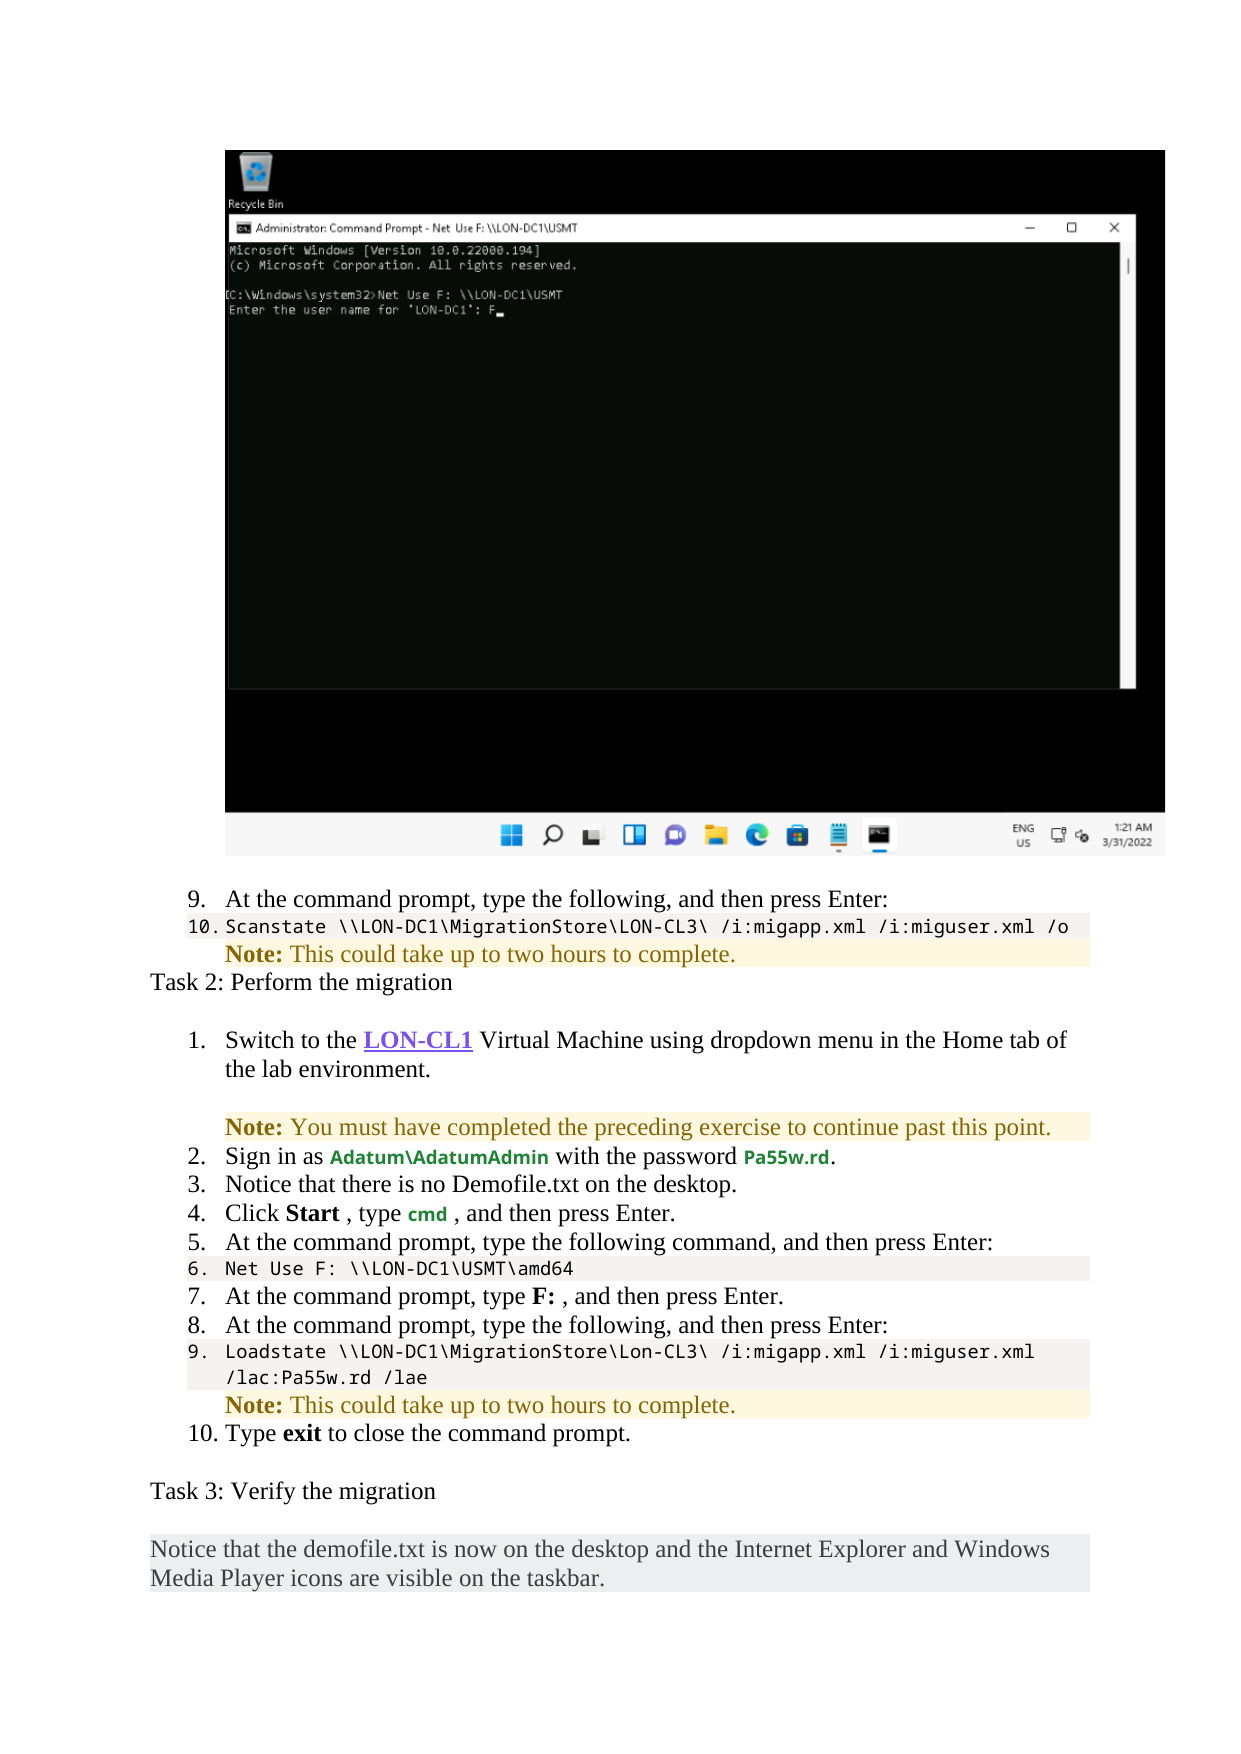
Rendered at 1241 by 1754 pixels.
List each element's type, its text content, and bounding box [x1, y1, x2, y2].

list Click Start , type cmd , and then press Enter. [187, 1198, 1090, 1227]
list At the command prompt, type the following, and then press Enter: [187, 884, 1090, 913]
list Loadstate \\LON-DC1\MigrationStore\Lon-CL3\ /i:migapp.xml /i:miguser.xml /lac:Pa55w.rd /lae [187, 1339, 1090, 1390]
text Task 2: Perform the migration [150, 967, 1090, 996]
list Type exit to close the command prompt. [187, 1418, 1090, 1447]
list Sign in as Adatum\AdatumAdmin with the password Pa55w.rd. [187, 1141, 1090, 1169]
list At the command prompt, type F: , and then press Enter. [187, 1281, 1090, 1310]
list Scanstate \\LON-DC1\MigrationStore\LON-CL3\ /i:migapp.xml /i:miguser.xml /o [187, 913, 1090, 939]
list At the command prompt, type the following, and then press Enter: [187, 1310, 1090, 1339]
text Task 3: Verify the migration [150, 1476, 1090, 1505]
picture [225, 150, 1166, 856]
list Net Use F: \\LON-DC1\USMT\amd64 [187, 1256, 1090, 1281]
text Note: This could take up to two hours to complete. [225, 939, 1090, 967]
list Notice that there is no Demofile.txt on the desktop. [187, 1169, 1090, 1198]
list At the command prompt, type the following command, and then press Enter: [187, 1227, 1090, 1256]
text Note: You must have completed the preceding exercise to continue past this point. [225, 1112, 1090, 1141]
text Note: This could take up to two hours to complete. [225, 1390, 1090, 1418]
text Notice that the demofile.txt is now on the desktop and the Internet Explorer and Windows Media Player icons are visible on the taskbar. [150, 1534, 1090, 1592]
list Switch to the LON-CL1 Virtual Machine using dropdown menu in the Home tab of the lab environment. [187, 1025, 1090, 1083]
